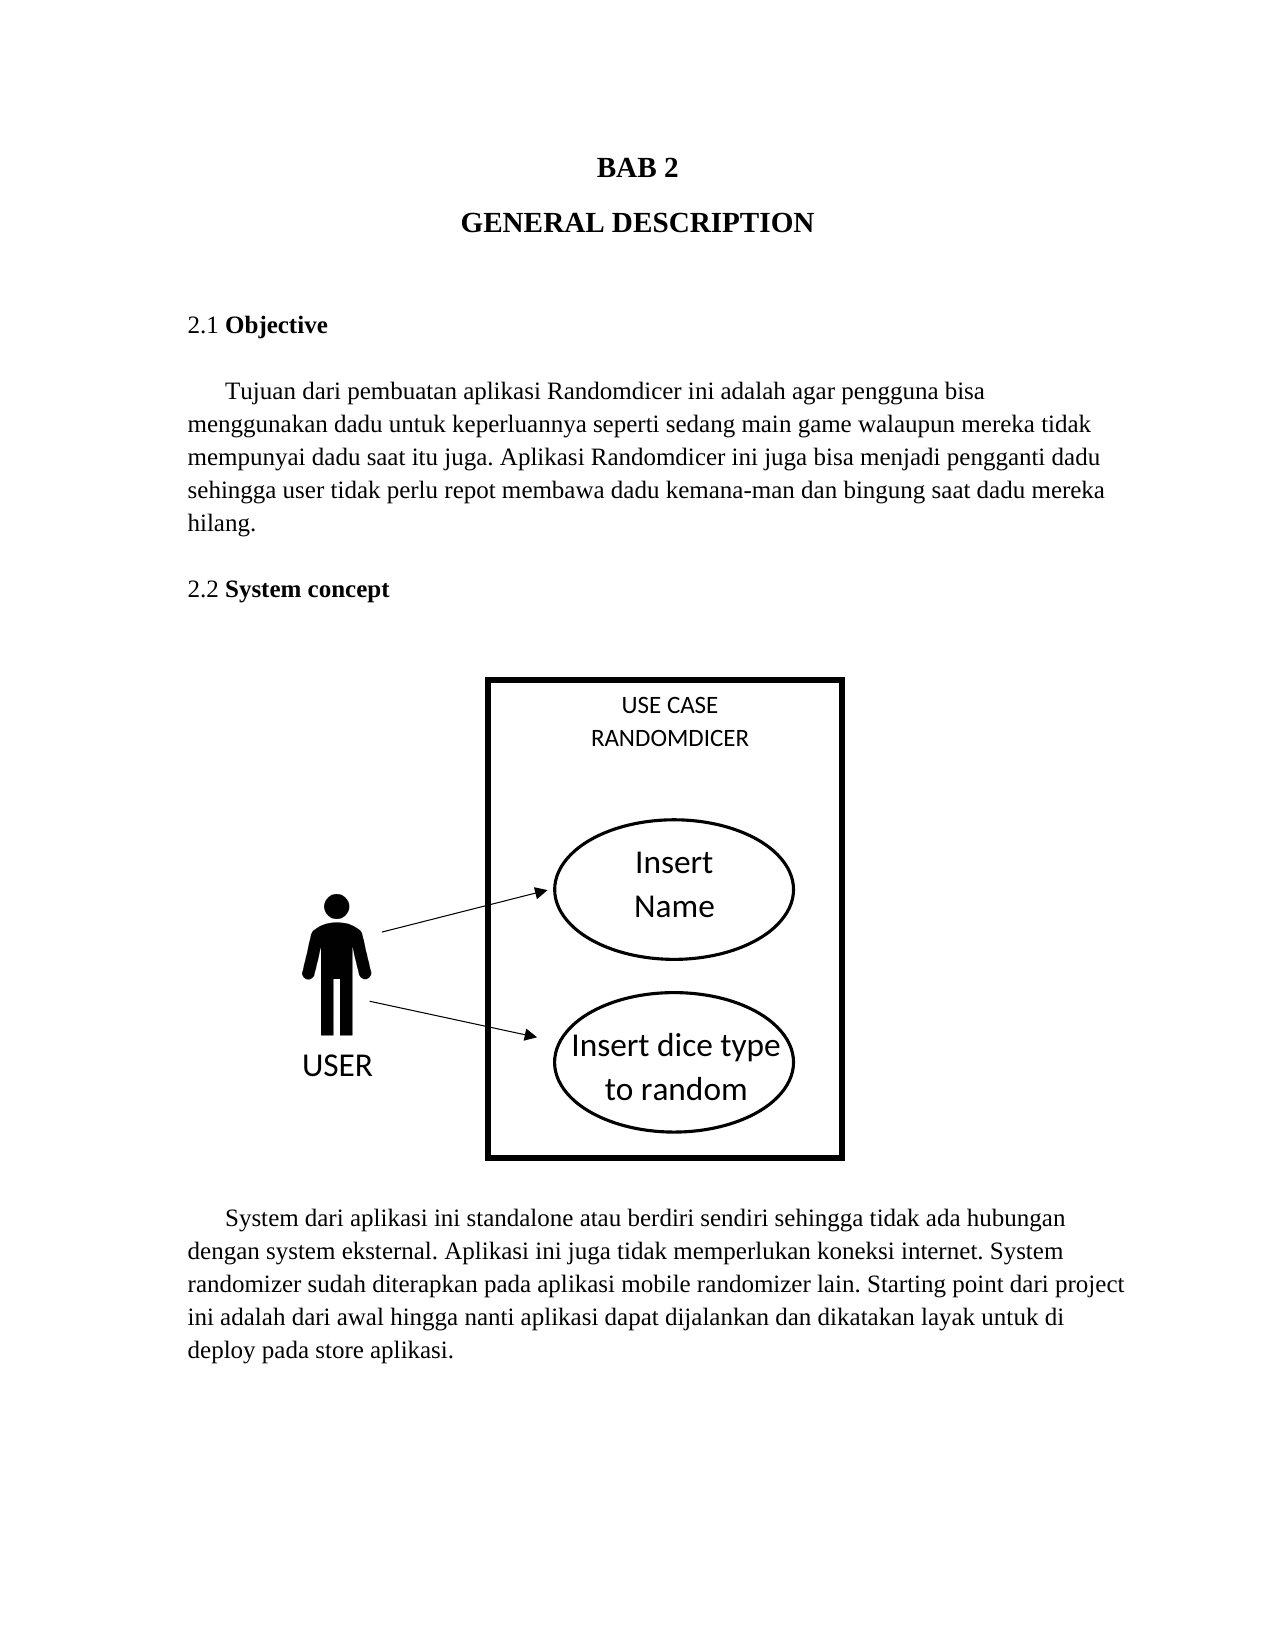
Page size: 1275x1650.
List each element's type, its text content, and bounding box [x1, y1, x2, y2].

text BAB 2 [150, 150, 1125, 183]
list Objective [187, 310, 1125, 339]
list Tujuan dari pembuatan aplikasi Randomdicer ini adalah agar pengguna bisa menggunakan dadu untuk keperluannya seperti sedang main game walaupun mereka tidak mempunyai dadu saat itu juga. Aplikasi Randomdicer ini juga bisa menjadi pengganti dadu sehingga user tidak perlu repot membawa dadu kemana-man dan bingung saat dadu mereka hilang. [187, 376, 1125, 537]
text GENERAL DESCRIPTION [150, 205, 1125, 239]
picture [261, 889, 412, 1040]
list System concept [187, 574, 1125, 603]
list System dari aplikasi ini standalone atau berdiri sendiri sehingga tidak ada hubungan dengan system eksternal. Aplikasi ini juga tidak memperlukan koneksi internet. System randomizer sudah diterapkan pada aplikasi mobile randomizer lain. Starting point dari project ini adalah dari awal hingga nanti aplikasi dapat dijalankan dan dikatakan layak untuk di deploy pada store aplikasi. [187, 1203, 1125, 1364]
